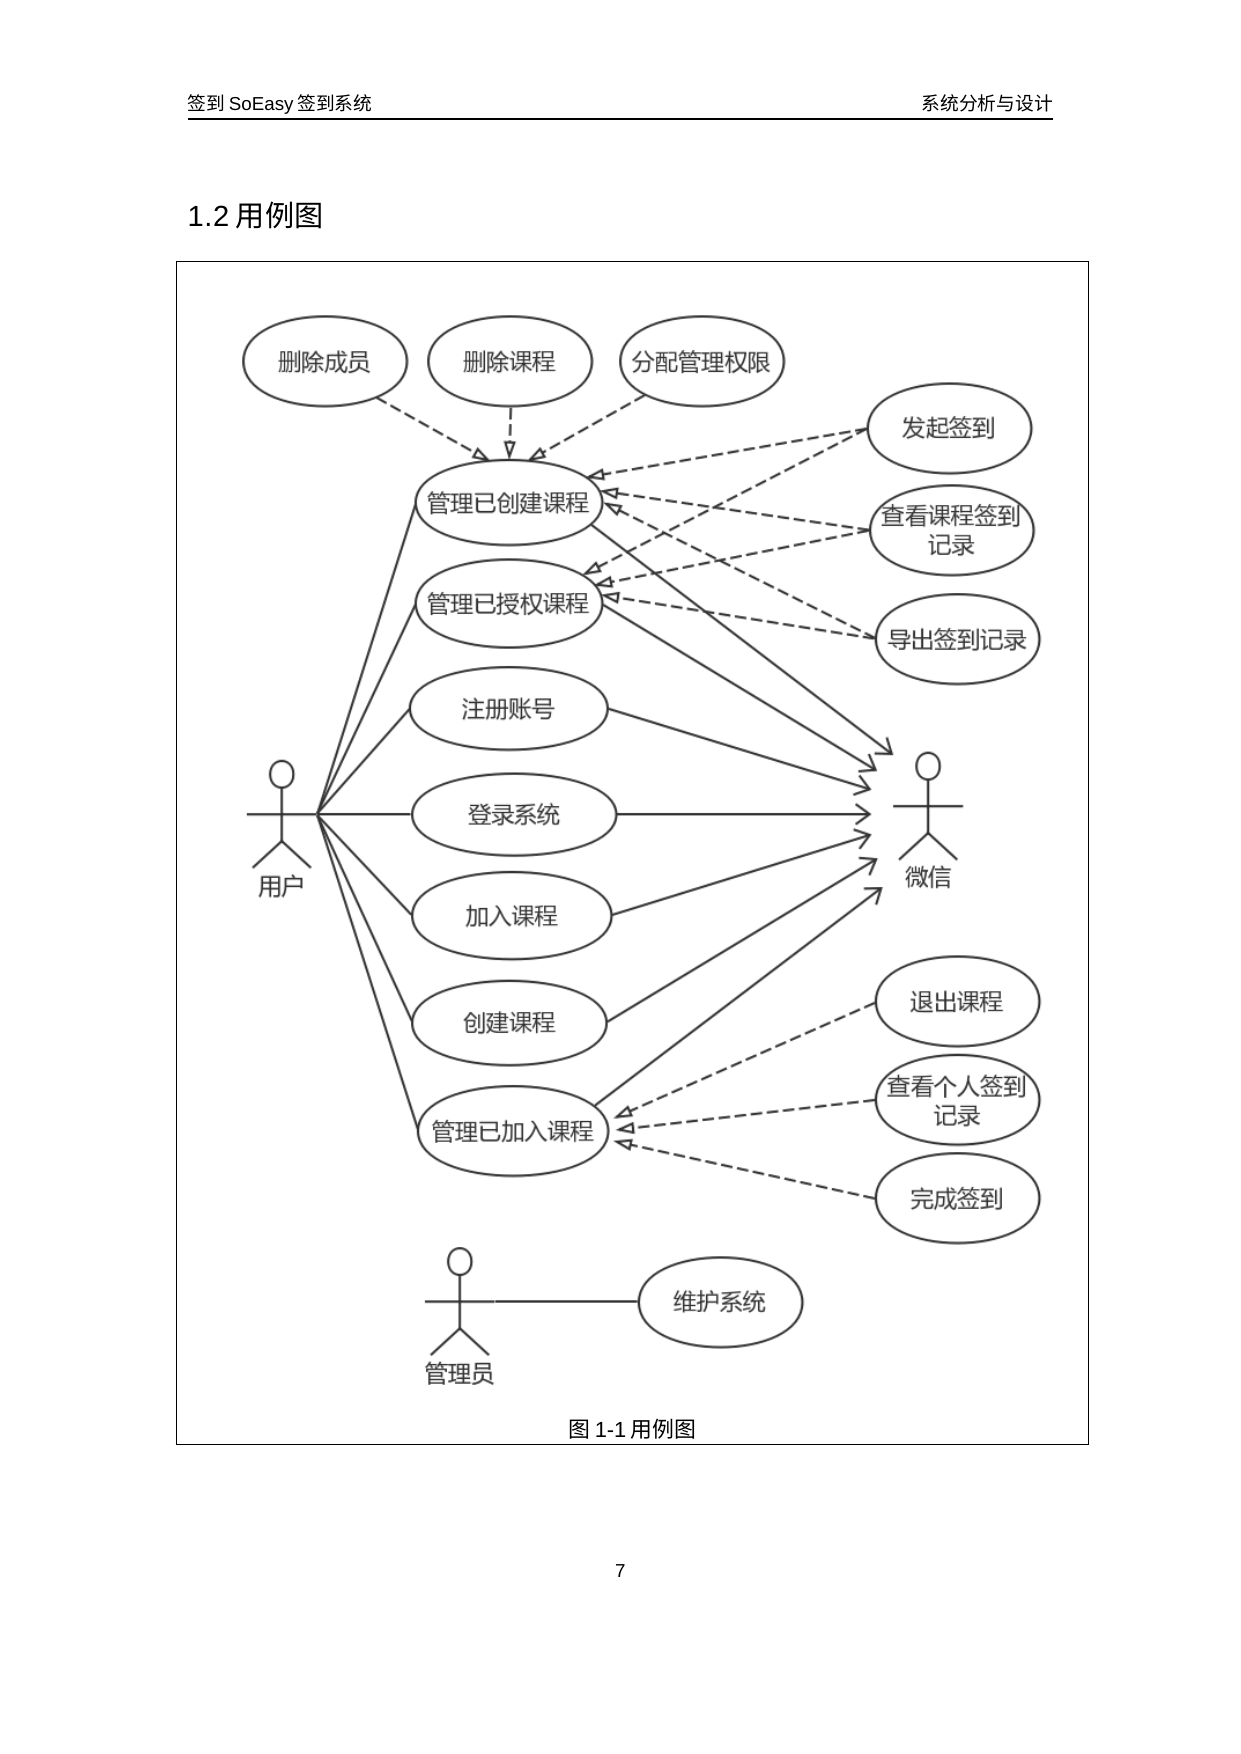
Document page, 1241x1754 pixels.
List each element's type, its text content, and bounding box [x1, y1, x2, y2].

picture [188, 261, 1076, 1393]
subtitle 1.2用例图 [187, 181, 1053, 246]
table_header 图1-1用例图 [177, 262, 1088, 1444]
